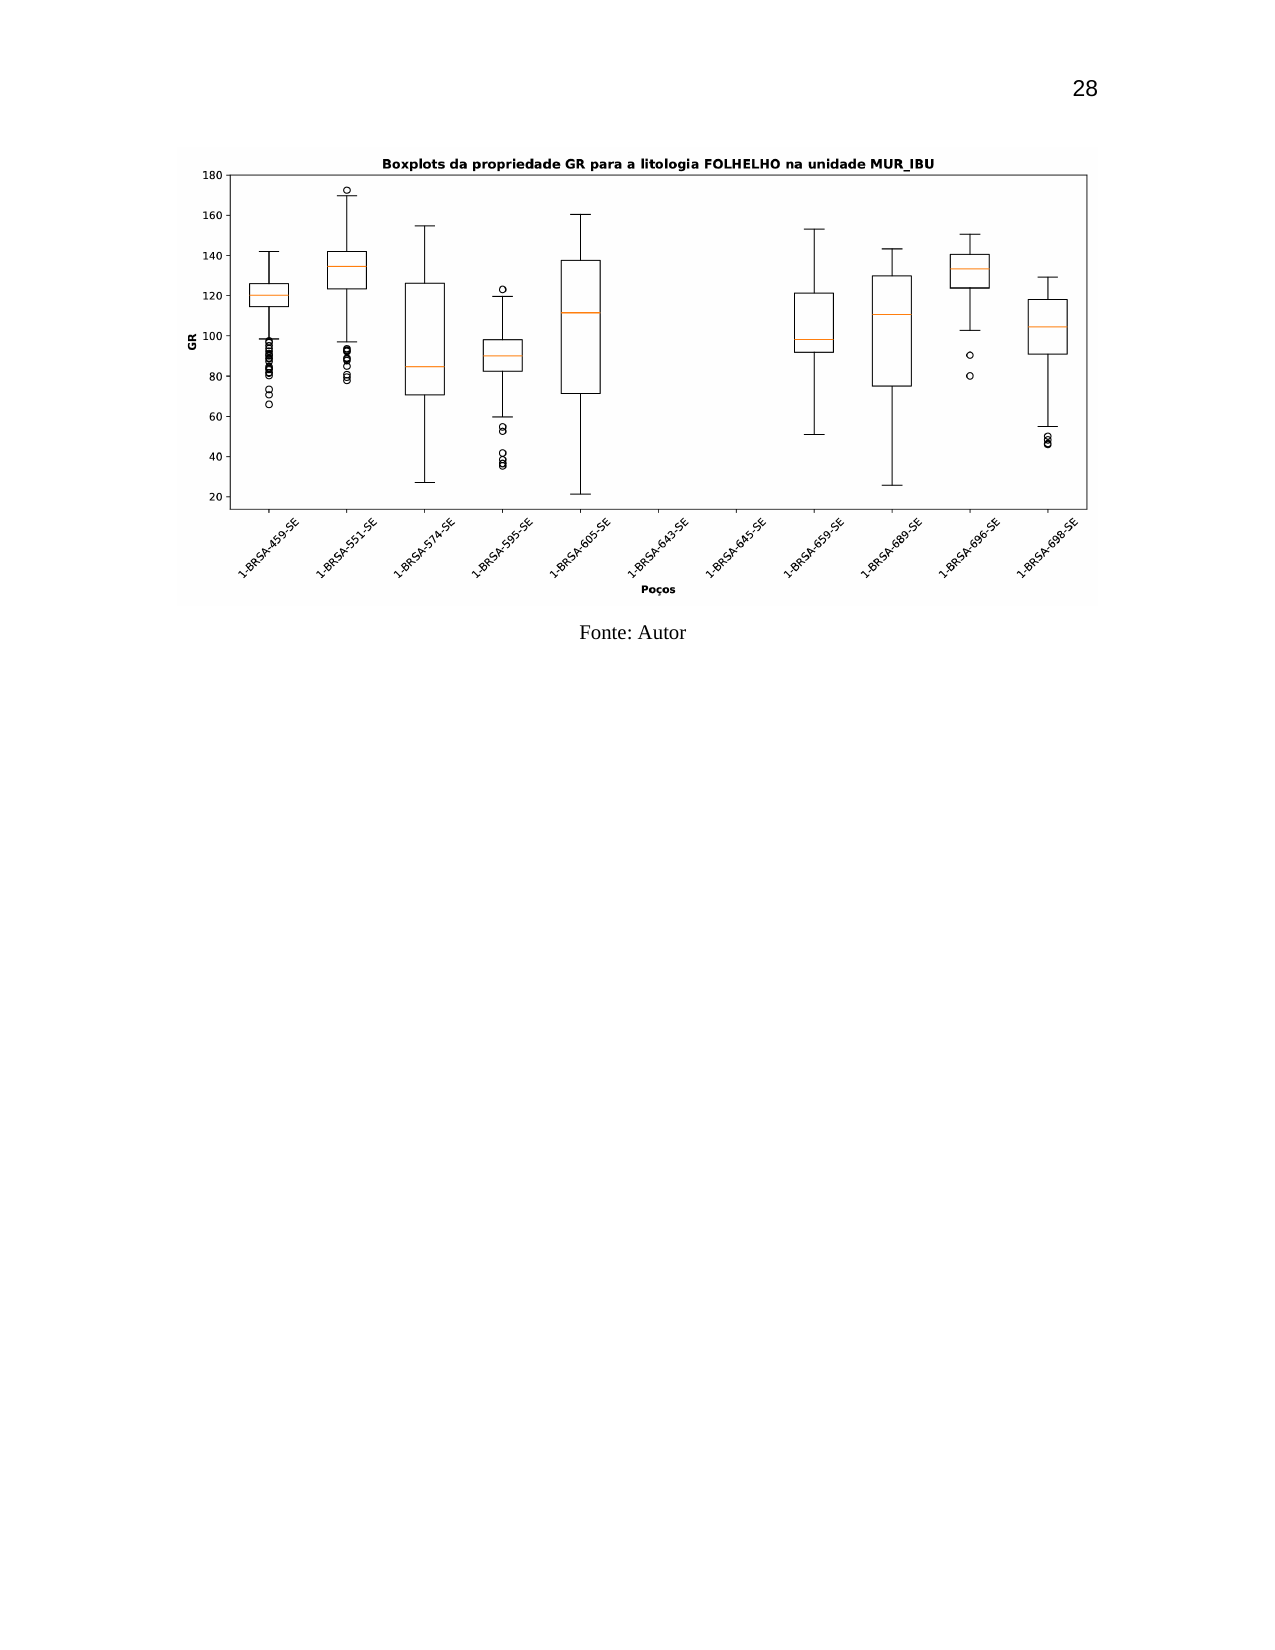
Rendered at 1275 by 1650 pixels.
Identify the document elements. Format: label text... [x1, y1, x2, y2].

list Fonte: Autor [177, 620, 1098, 644]
picture [177, 147, 1098, 606]
